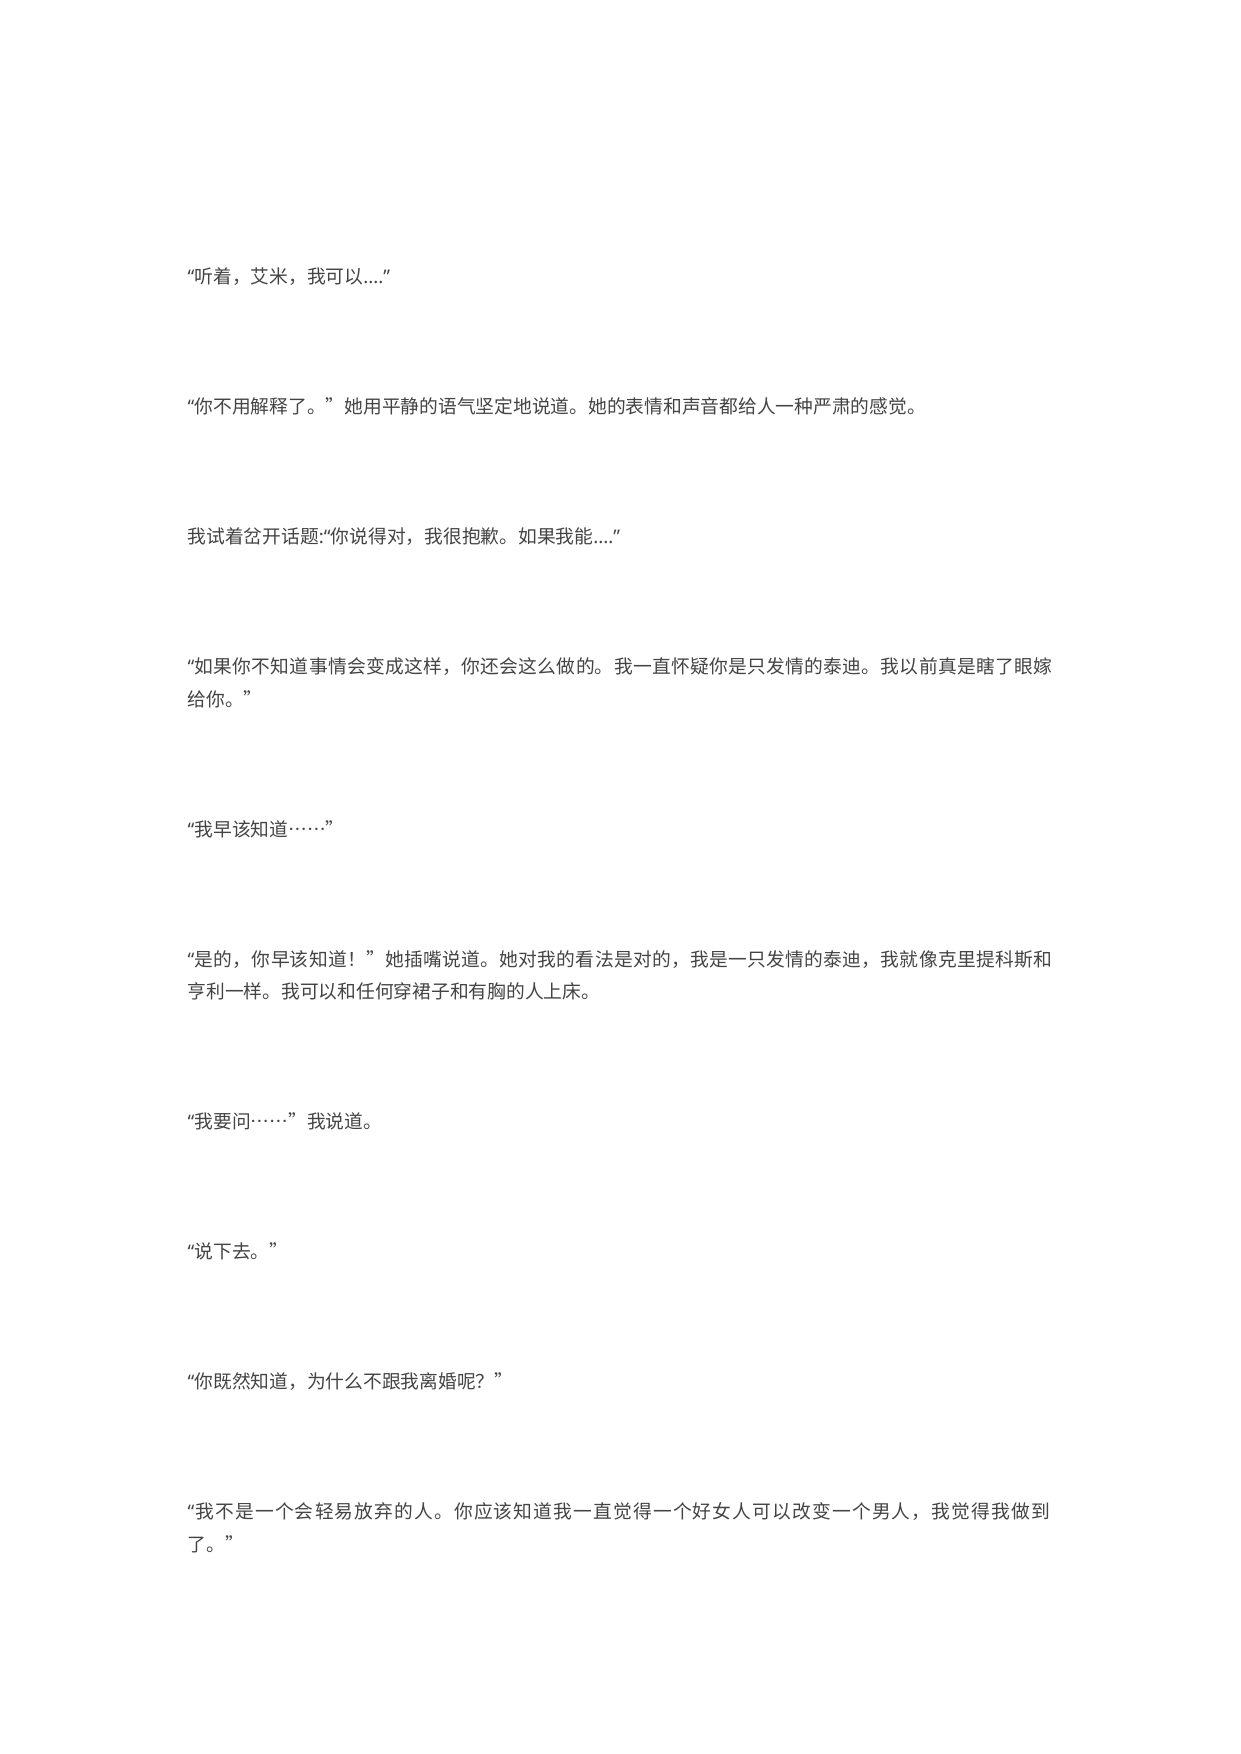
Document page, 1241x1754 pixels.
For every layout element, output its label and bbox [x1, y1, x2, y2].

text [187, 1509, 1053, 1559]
text [187, 162, 1053, 1508]
